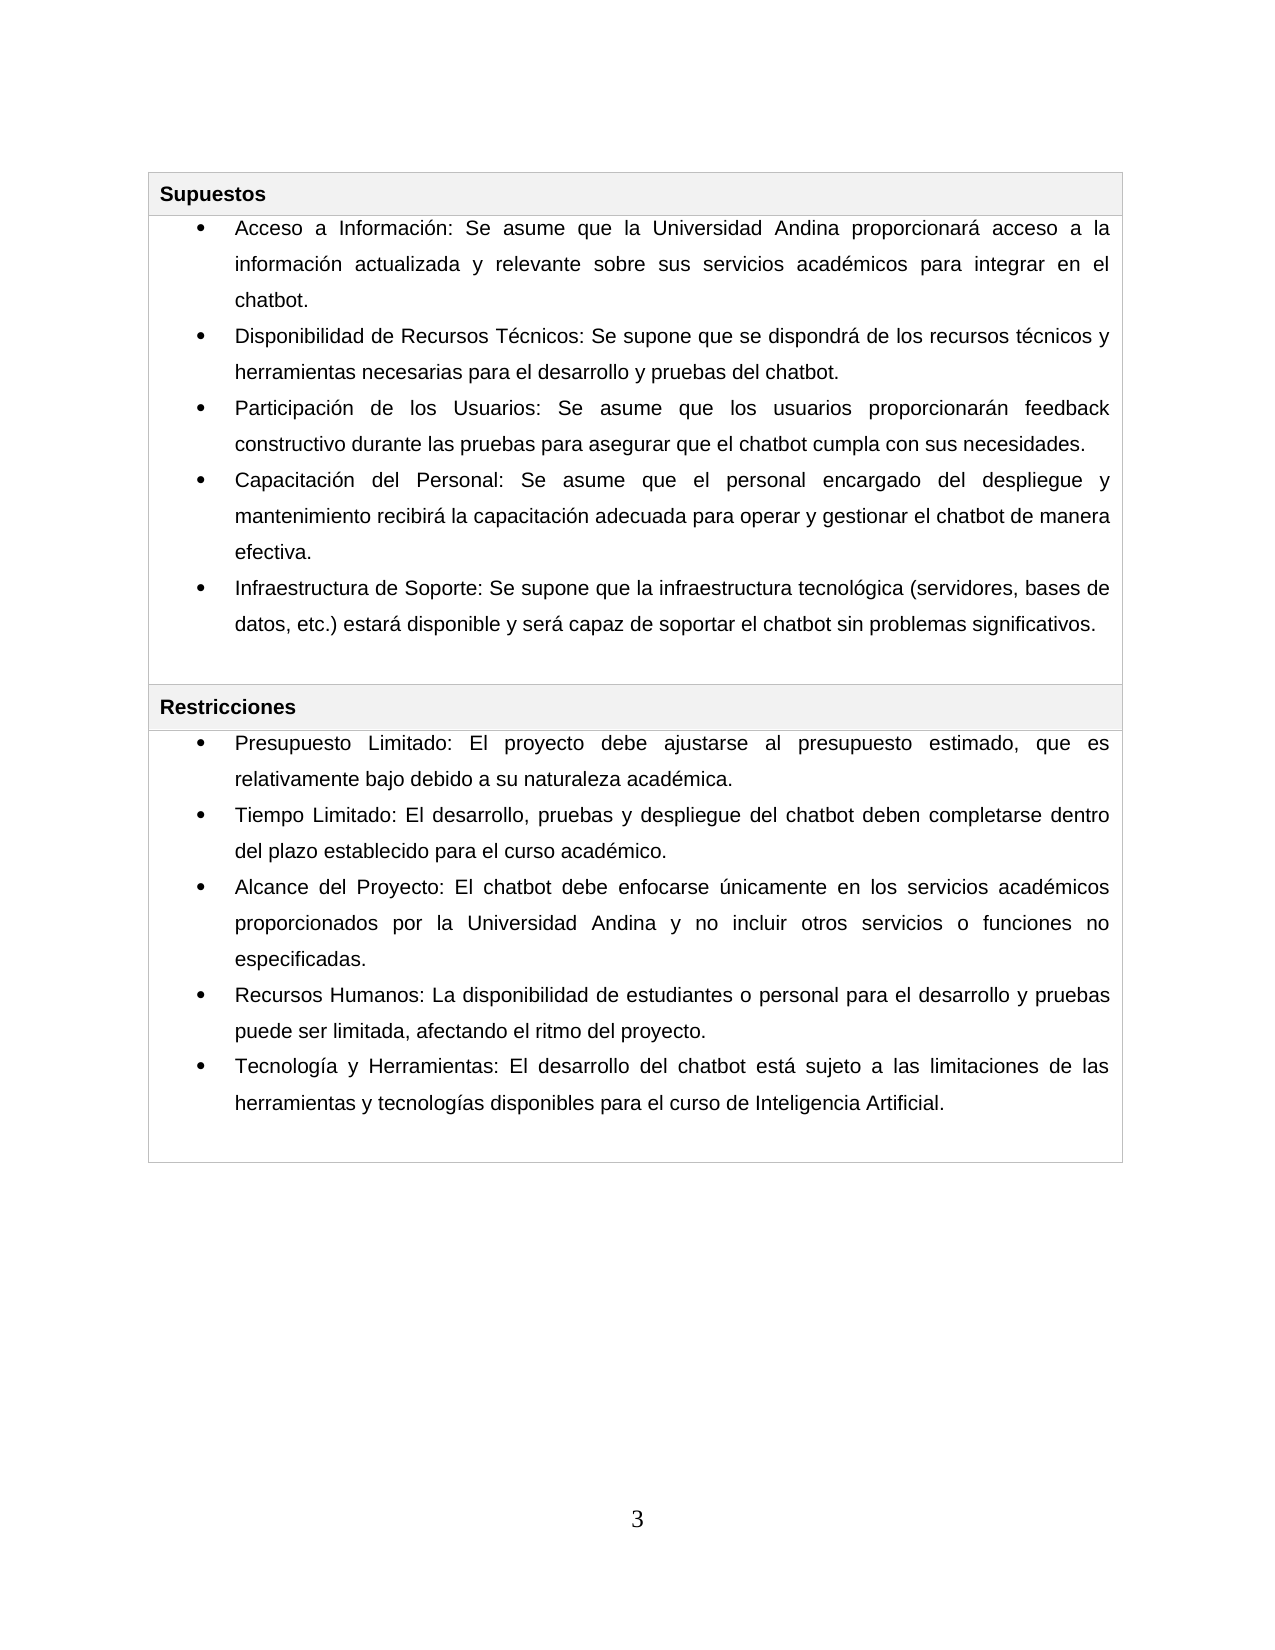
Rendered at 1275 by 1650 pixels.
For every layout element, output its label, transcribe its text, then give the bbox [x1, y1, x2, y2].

table_cell Acceso a Información: Se asume que la Universidad Andina proporcionará acceso a la información actualizada y relevante sobre sus servicios académicos para integrar en el chatbot. Disponibilidad de Recursos Técnicos: Se supone que se dispondrá de los recursos técnicos y herramientas necesarias para el desarrollo y pruebas del chatbot. Participación de los Usuarios: Se asume que los usuarios proporcionarán feedback constructivo durante las pruebas para asegurar que el chatbot cumpla con sus necesidades. Capacitación del Personal: Se asume que el personal encargado del despliegue y mantenimiento recibirá la capacitación adecuada para operar y gestionar el chatbot de manera efectiva. Infraestructura de Soporte: Se supone que la infraestructura tecnológica (servidores, bases de datos, etc.) estará disponible y será capaz de soportar el chatbot sin problemas significativos. [149, 216, 1122, 684]
table_cell Presupuesto Limitado: El proyecto debe ajustarse al presupuesto estimado, que es relativamente bajo debido a su naturaleza académica. Tiempo Limitado: El desarrollo, pruebas y despliegue del chatbot deben completarse dentro del plazo establecido para el curso académico. Alcance del Proyecto: El chatbot debe enfocarse únicamente en los servicios académicos proporcionados por la Universidad Andina y no incluir otros servicios o funciones no especificadas. Recursos Humanos: La disponibilidad de estudiantes o personal para el desarrollo y pruebas puede ser limitada, afectando el ritmo del proyecto. Tecnología y Herramientas: El desarrollo del chatbot está sujeto a las limitaciones de las herramientas y tecnologías disponibles para el curso de Inteligencia Artificial. [149, 731, 1122, 1162]
table_cell Restricciones [149, 685, 1122, 729]
table_header Supuestos [149, 173, 1122, 215]
